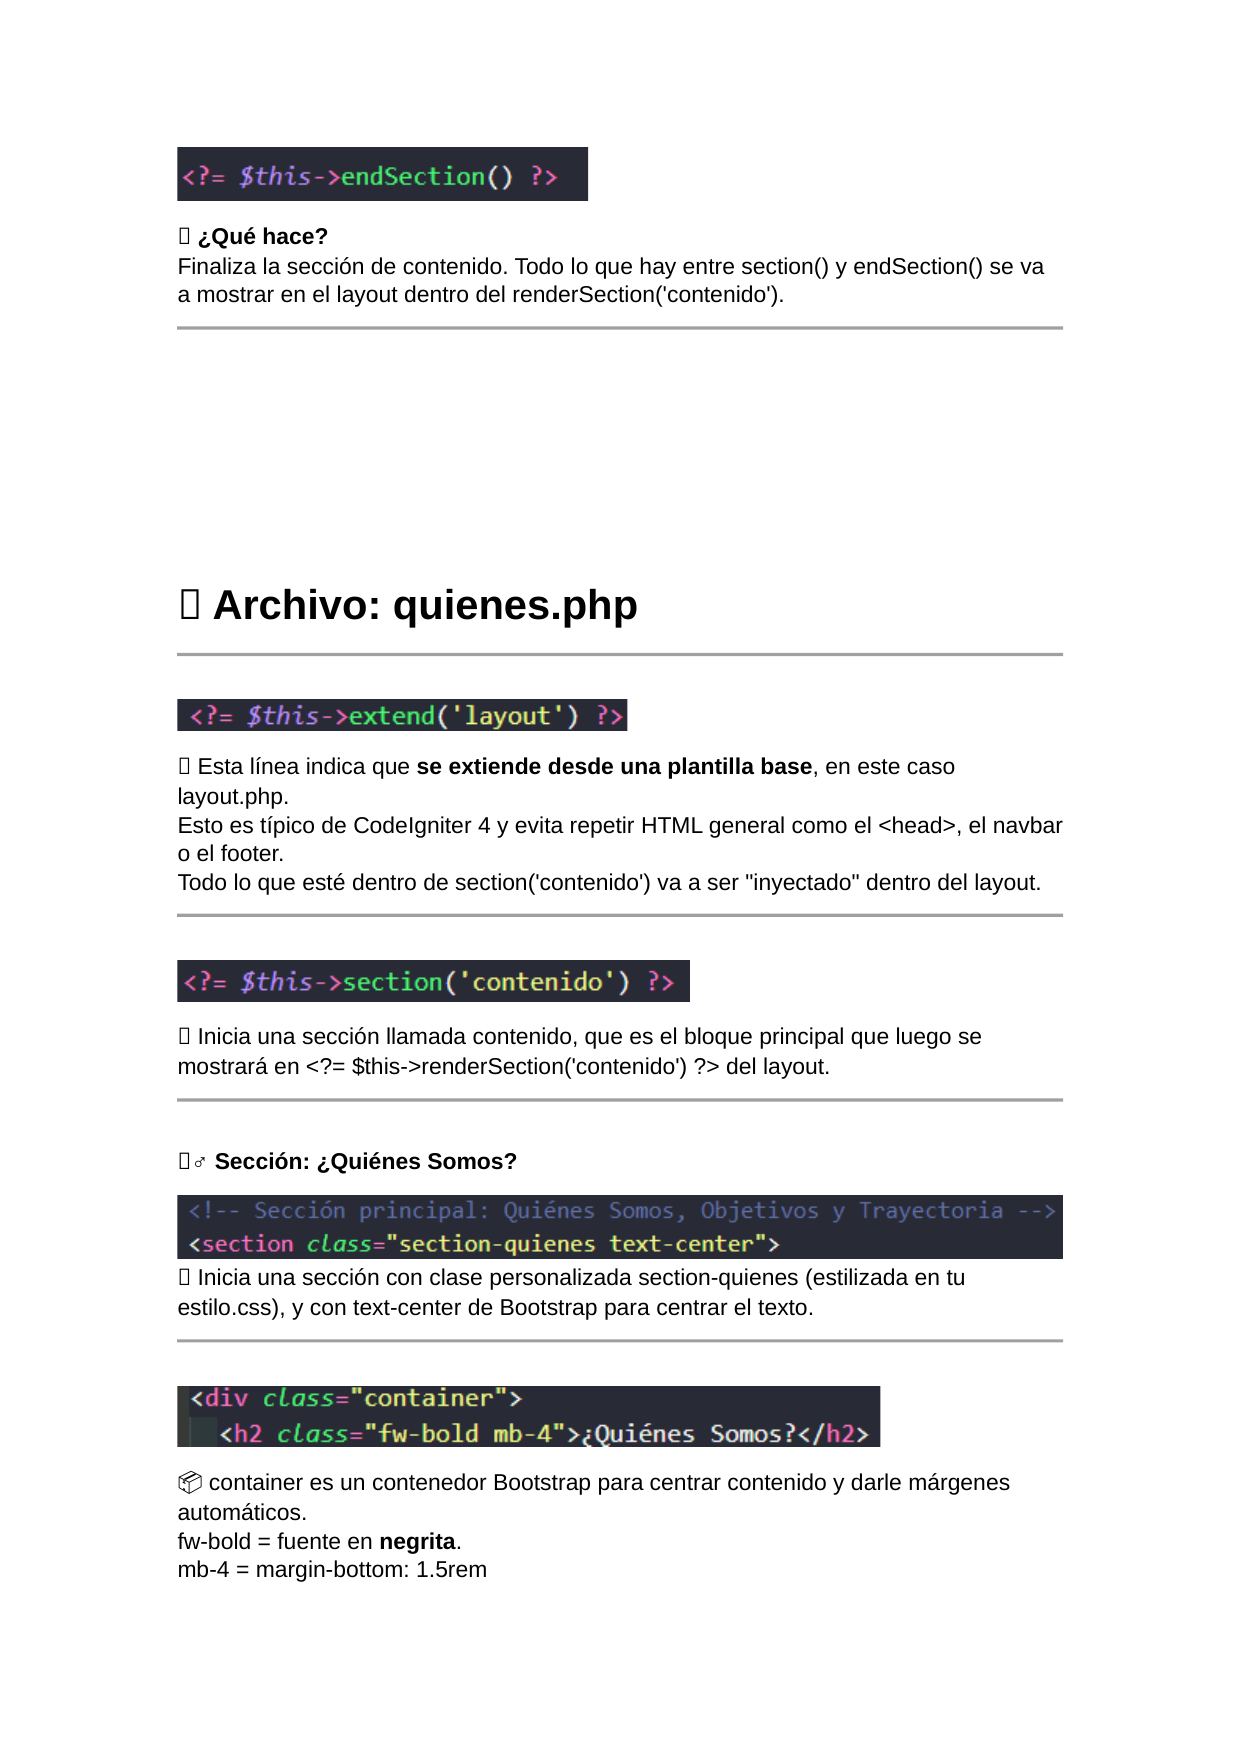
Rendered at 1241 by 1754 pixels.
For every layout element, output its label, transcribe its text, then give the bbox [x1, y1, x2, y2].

text 🔧 Inicia una sección llamada contenido, que es el bloque principal que luego se mostrará en <?= $this->renderSection('contenido') ?> del layout. [177, 1020, 1063, 1080]
text 🧱 Inicia una sección con clase personalizada section-quienes (estilizada en tu estilo.css), y con text-center de Bootstrap para centrar el texto. [177, 1259, 1063, 1321]
picture [177, 1195, 1063, 1259]
picture [177, 699, 628, 731]
text 📌 ¿Qué hace? Finaliza la sección de contenido. Todo lo que hay entre section() y endSection() se va a mostrar en el layout dentro del renderSection('contenido'). [177, 219, 1063, 308]
picture [177, 147, 589, 201]
text 📦 container es un contenedor Bootstrap para centrar contenido y darle márgenes automáticos. fw-bold = fuente en negrita. mb-4 = margin-bottom: 1.5rem [177, 1466, 1063, 1582]
picture [177, 960, 690, 1002]
picture [177, 1386, 881, 1447]
text 📂 Archivo: quienes.php [177, 575, 1063, 632]
text 🧩 Esta línea indica que se extiende desde una plantilla base, en este caso layout.php. Esto es típico de CodeIgniter 4 y evita repetir HTML general como el <head>, el navbar o el footer. Todo lo que esté dentro de section('contenido') va a ser "inyectado" dentro del layout. [177, 750, 1063, 895]
text 🧙‍♂️ Sección: ¿Quiénes Somos? [177, 1145, 1063, 1177]
